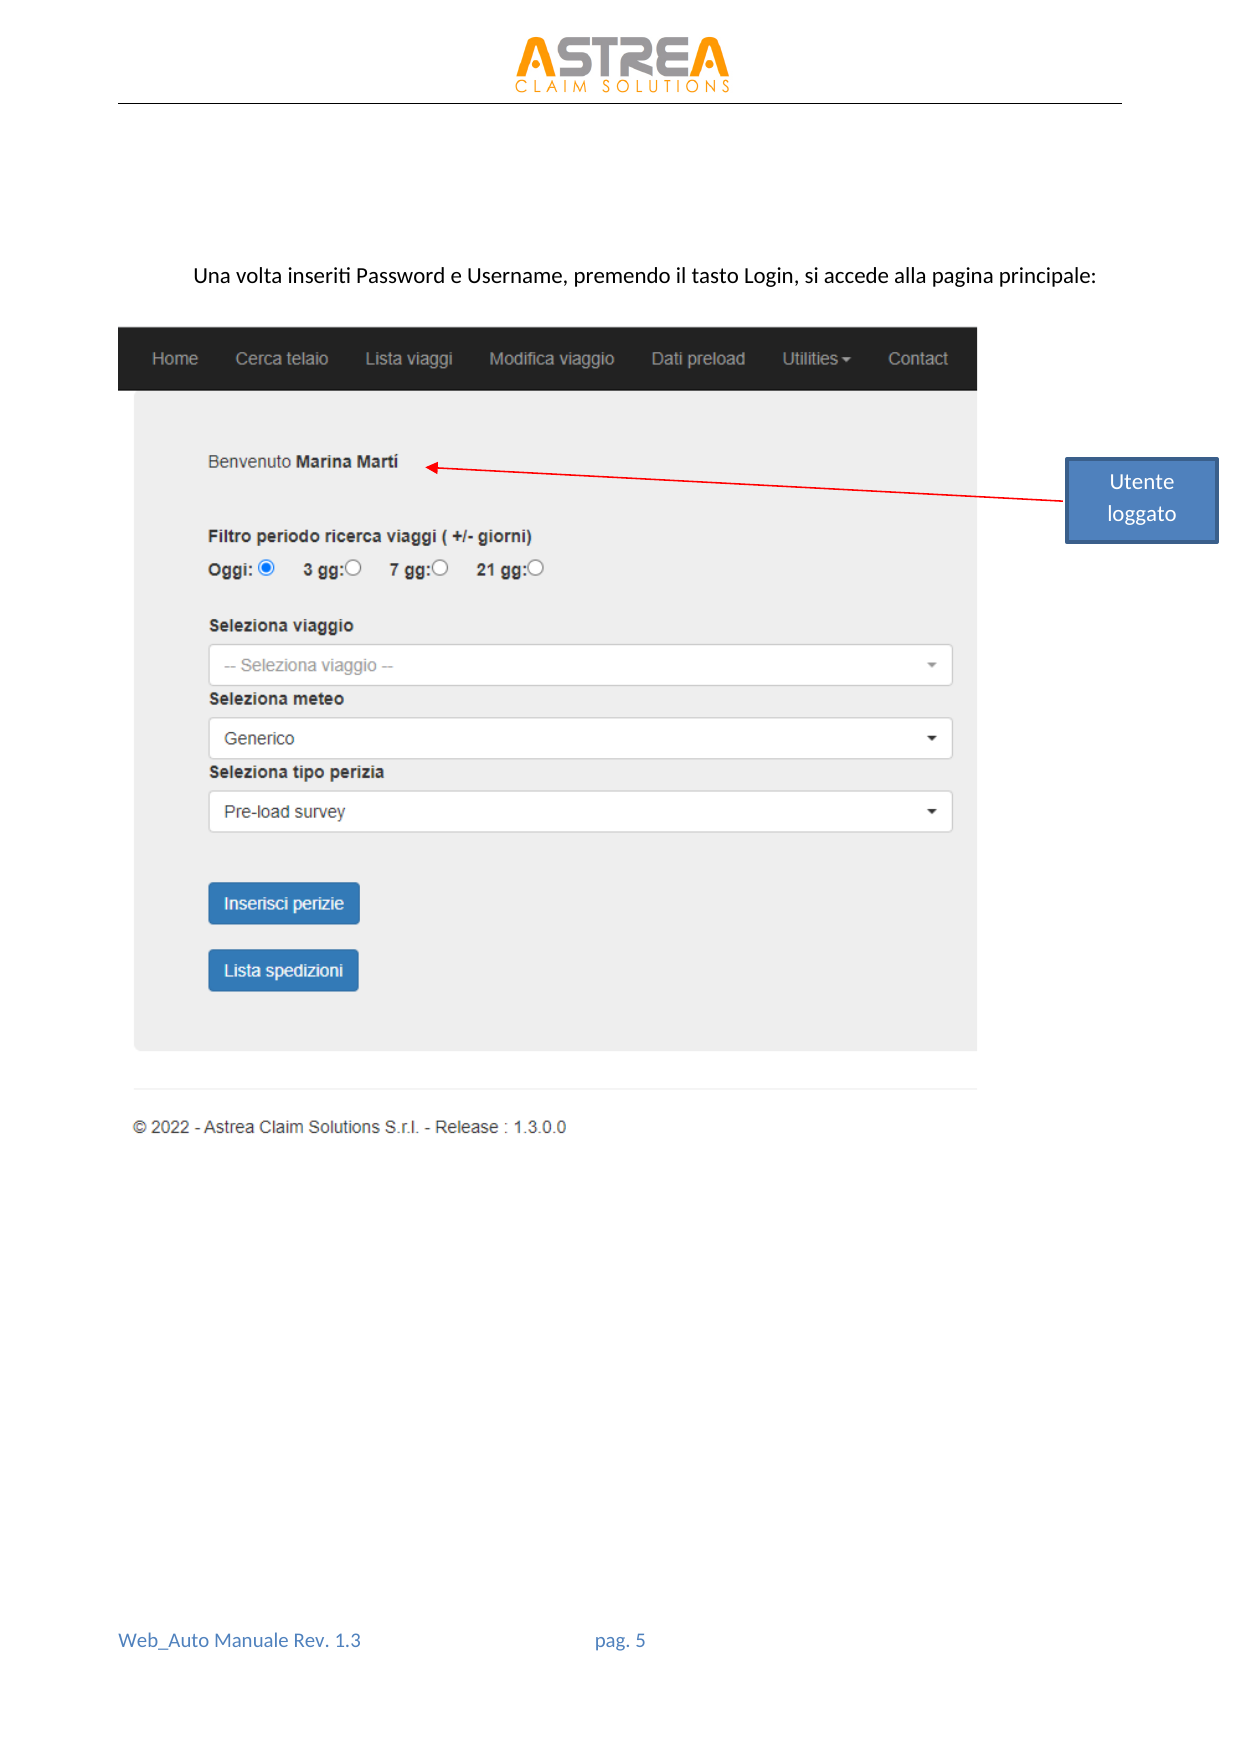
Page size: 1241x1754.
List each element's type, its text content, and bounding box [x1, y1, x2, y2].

picture [118, 325, 978, 1153]
list Una volta inseriti Password e Username, premendo il tasto Login, si accede alla pagina principale: [193, 261, 1122, 289]
picture [482, 29, 758, 102]
